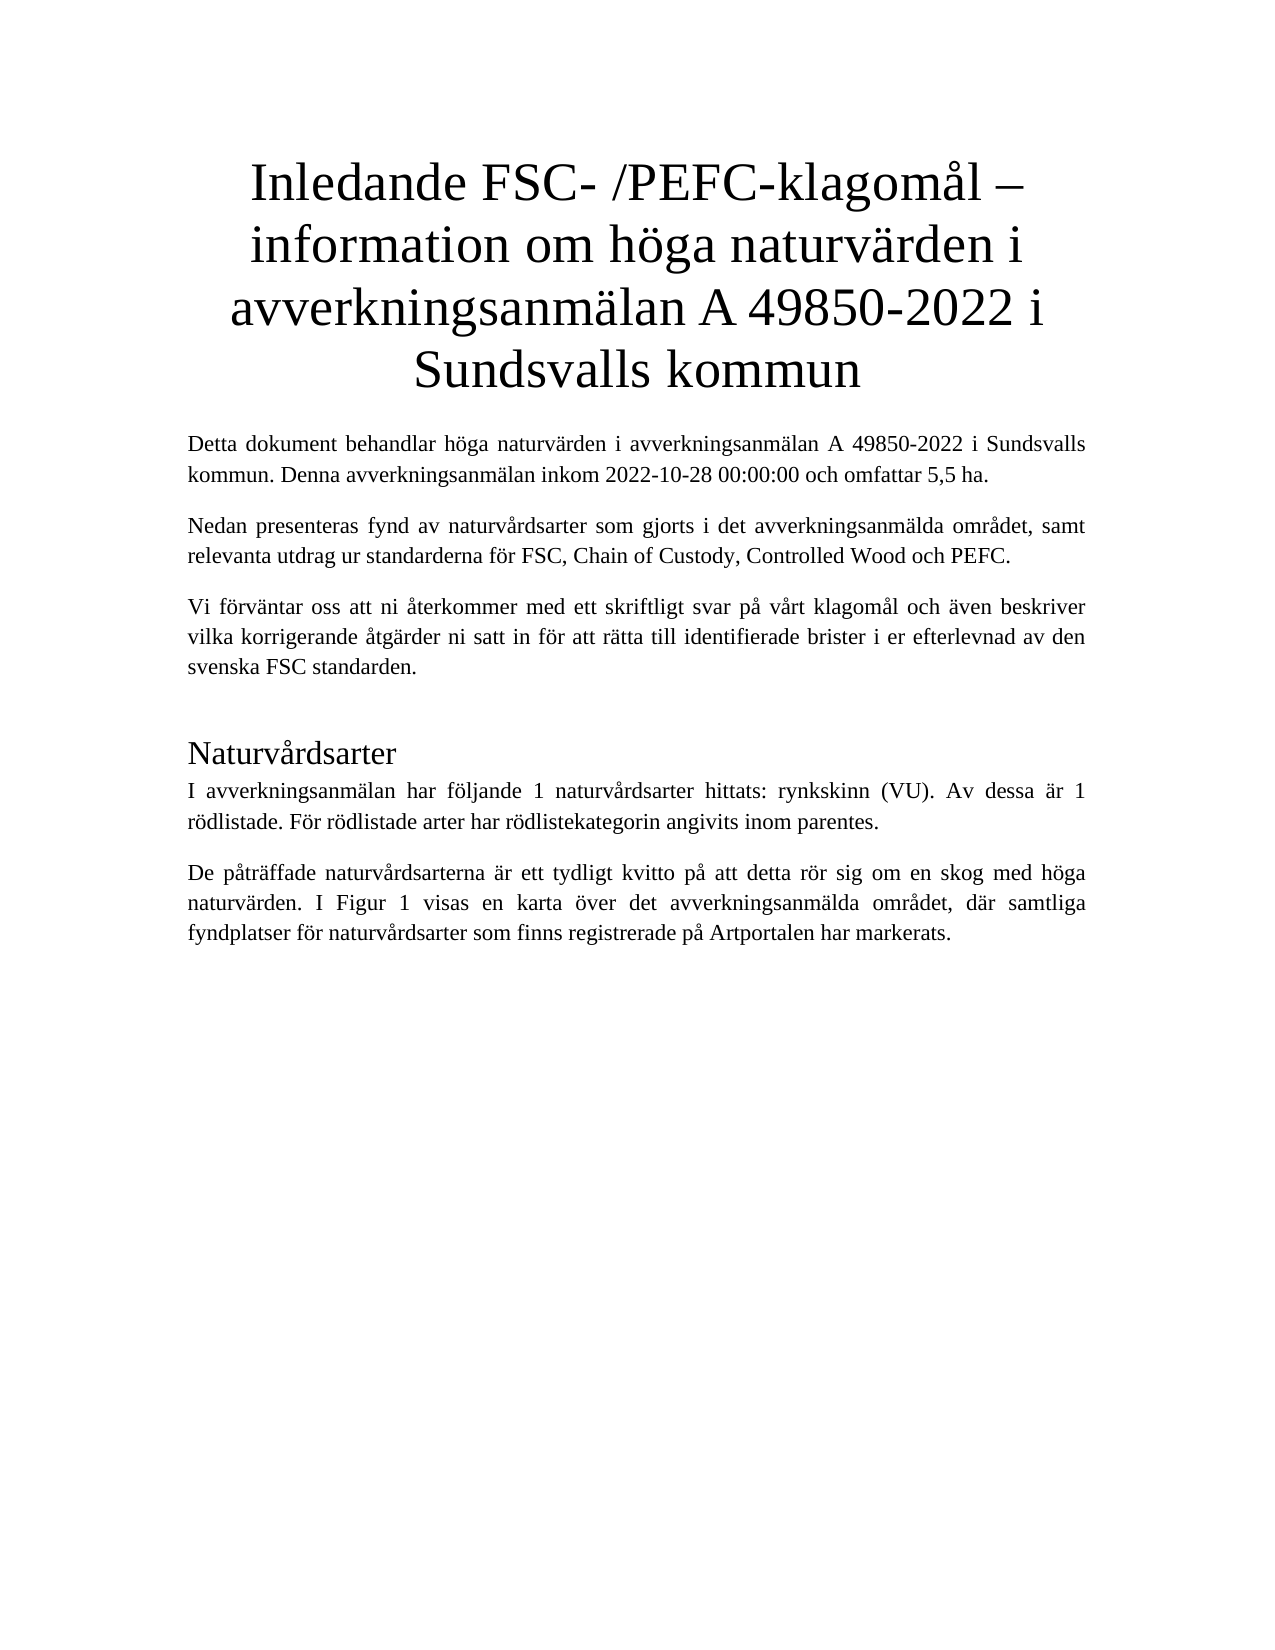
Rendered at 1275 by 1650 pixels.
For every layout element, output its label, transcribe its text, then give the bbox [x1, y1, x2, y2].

text Vi förväntar oss att ni återkommer med ett skriftligt svar på vårt klagomål och även beskriver vilka korrigerande åtgärder ni satt in för att rätta till identifierade brister i er efterlevnad av den svenska FSC standarden. [187, 593, 1087, 680]
text Nedan presenteras fynd av naturvårdsarter som gjorts i det avverkningsanmälda området, samt relevanta utdrag ur standarderna för FSC, Chain of Custody, Controlled Wood och PEFC. [187, 512, 1087, 568]
text De påträffade naturvårdsarterna är ett tydligt kvitto på att detta rör sig om en skog med höga naturvärden. I Figur 1 visas en karta över det avverkningsanmälda området, där samtliga fyndplatser för naturvårdsarter som finns registrerade på Artportalen har markerats. [187, 859, 1087, 946]
text Detta dokument behandlar höga naturvärden i avverkningsanmälan A 49850-2022 i Sundsvalls kommun. Denna avverkningsanmälan inkom 2022-10-28 00:00:00 och omfattar 5,5 ha. [187, 430, 1087, 487]
subtitle Naturvårdsarter [187, 733, 1087, 772]
title Inledande FSC- /PEFC-klagomål – information om höga naturvärden i avverkningsanmälan A 49850-2022 i Sundsvalls kommun [187, 150, 1087, 399]
text I avverkningsanmälan har följande 1 naturvårdsarter hittats: rynkskinn (VU). Av dessa är 1 rödlistade. För rödlistade arter har rödlistekategorin angivits inom parentes. [187, 778, 1087, 834]
